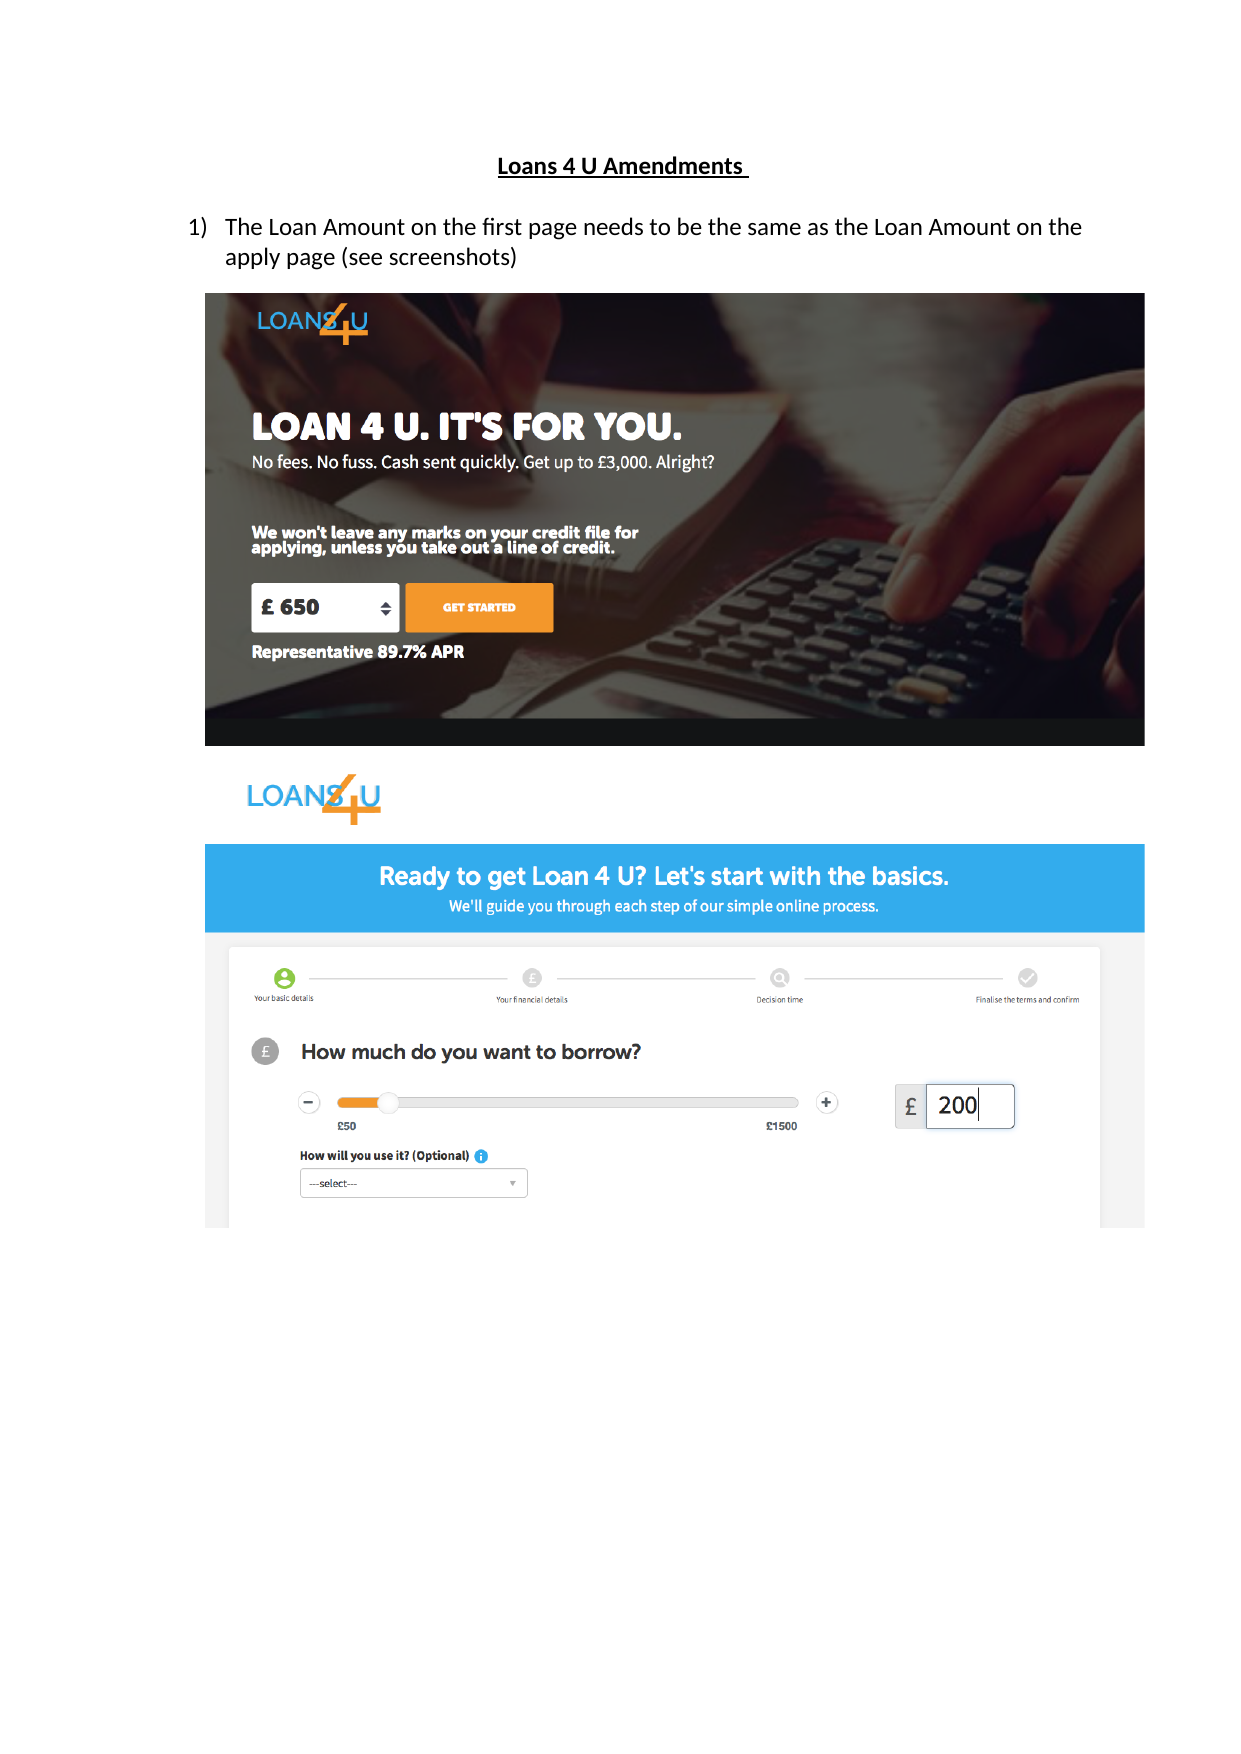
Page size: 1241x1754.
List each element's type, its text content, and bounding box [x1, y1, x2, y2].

text Loans 4 U Amendments [150, 150, 1090, 181]
picture [205, 293, 1145, 746]
picture [205, 774, 1145, 1228]
list The Loan Amount on the first page needs to be the same as the Loan Amount on the apply page (see screenshots) [187, 211, 1090, 272]
